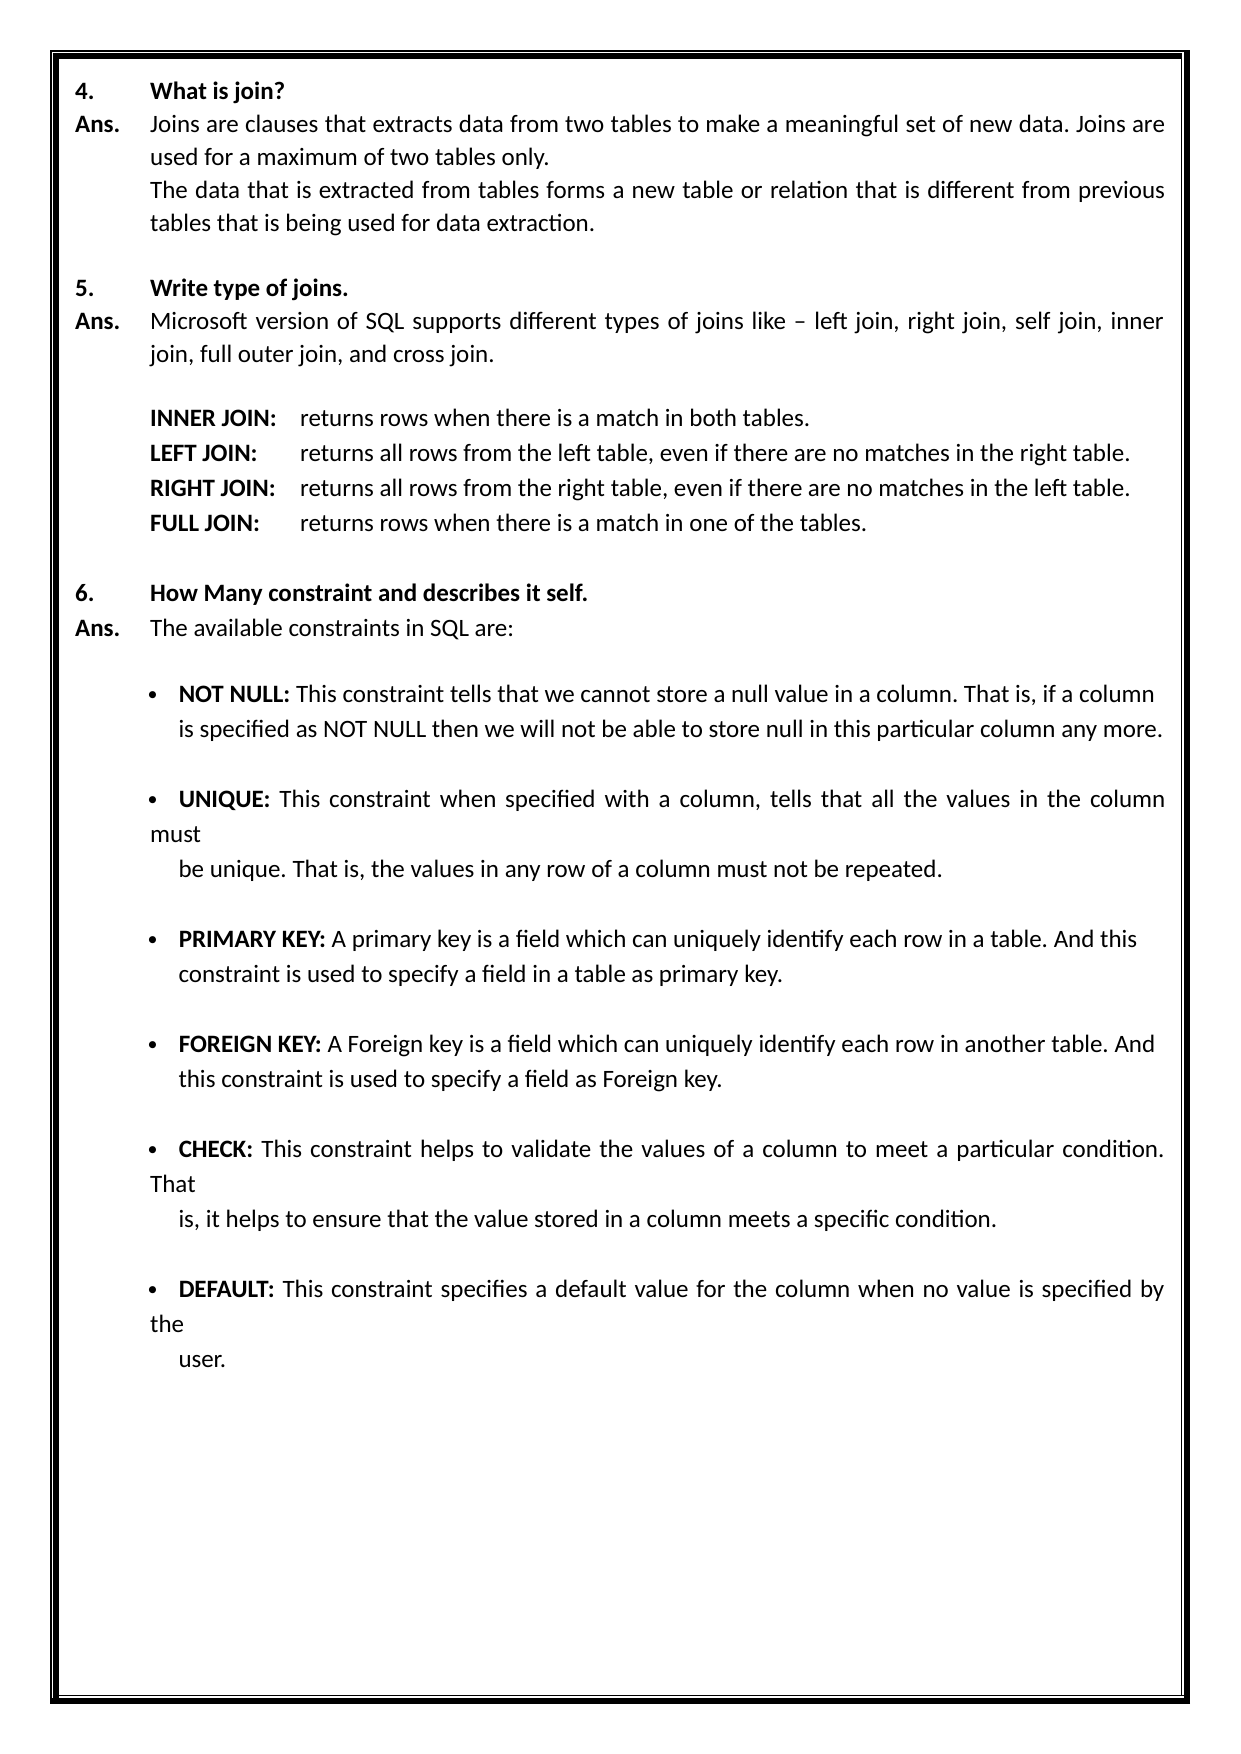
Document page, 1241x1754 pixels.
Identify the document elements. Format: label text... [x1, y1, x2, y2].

text this constraint is used to specify a field as Foreign key. [150, 1063, 1165, 1094]
list PRIMARY KEY: A primary key is a field which can uniquely identify each row in a table. And this [149, 923, 1165, 954]
list FOREIGN KEY: A Foreign key is a field which can uniquely identify each row in another table. And [149, 1028, 1165, 1059]
text 4. What is join? [75, 75, 1165, 106]
text constraint is used to specify a field in a table as primary key. [150, 958, 1165, 989]
text is, it helps to ensure that the value stored in a column meets a specific condition. [150, 1203, 1165, 1234]
text FULL JOIN: returns rows when there is a match in one of the tables. [150, 507, 1165, 537]
text LEFT JOIN: returns all rows from the left table, even if there are no matches in the right table. [75, 437, 1165, 467]
text be unique. That is, the values in any row of a column must not be repeated. [150, 853, 1165, 884]
text The data that is extracted from tables forms a new table or relation that is different from previous tables that is being used for data extraction. [150, 174, 1165, 237]
text 5. Write type of joins. [75, 272, 1165, 303]
text INNER JOIN: returns rows when there is a match in both tables. [75, 402, 1165, 432]
text user. [150, 1343, 1165, 1374]
text RIGHT JOIN: returns all rows from the right table, even if there are no matches in the left table. [150, 472, 1165, 502]
text Ans. The available constraints in SQL are: [75, 612, 1165, 674]
text Ans. Joins are clauses that extracts data from two tables to make a meaningful set of new data. Joins are used for a maximum of two tables only. [75, 108, 1165, 171]
text 6. How Many constraint and describes it self. [75, 577, 1165, 607]
list NOT NULL: This constraint tells that we cannot store a null value in a column. That is, if a column [149, 678, 1165, 709]
text is specified as NOT NULL then we will not be able to store null in this particular column any more. [150, 713, 1165, 744]
list DEFAULT: This constraint specifies a default value for the column when no value is specified by the [149, 1273, 1165, 1339]
text Ans. Microsoft version of SQL supports different types of joins like – left join, right join, self join, inner join, full outer join, and cross join. [75, 305, 1165, 369]
list UNIQUE: This constraint when specified with a column, tells that all the values in the column must [149, 783, 1165, 849]
list CHECK: This constraint helps to validate the values of a column to meet a particular condition. That [149, 1133, 1165, 1199]
